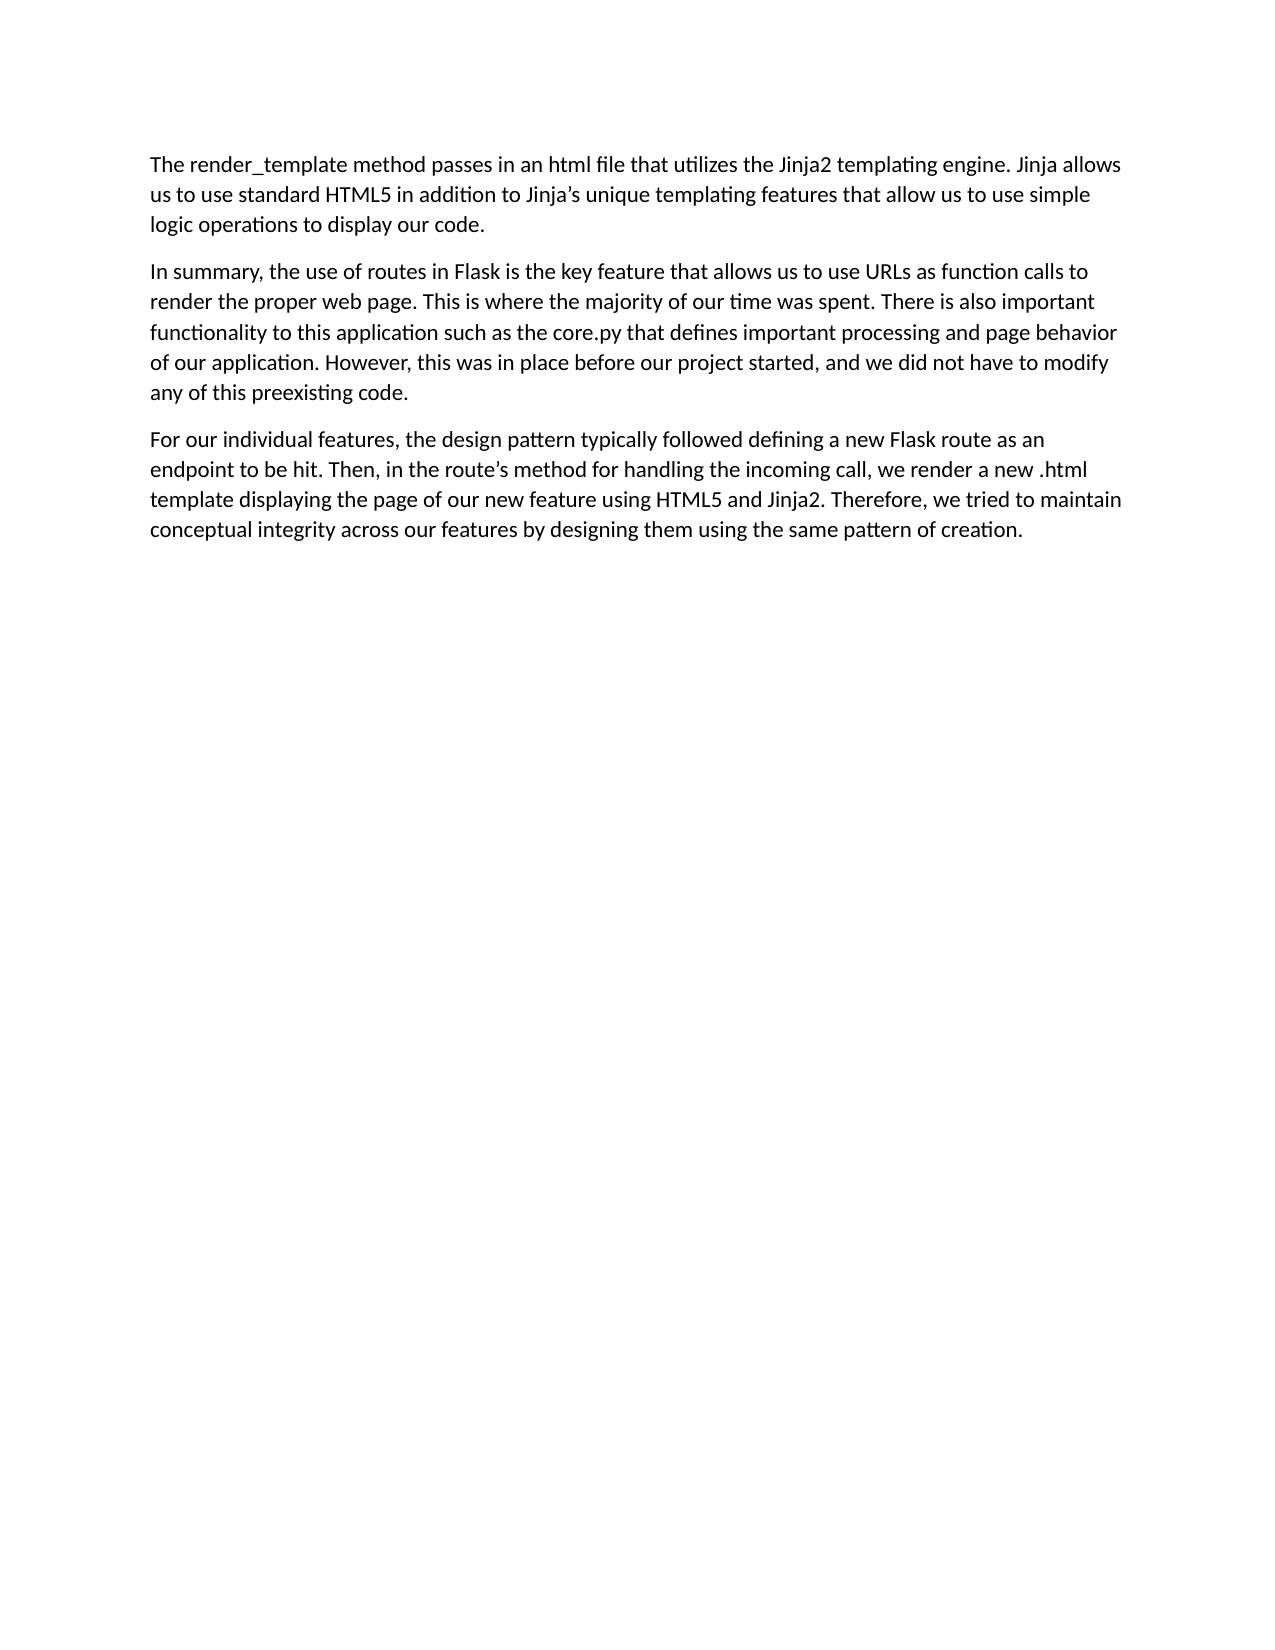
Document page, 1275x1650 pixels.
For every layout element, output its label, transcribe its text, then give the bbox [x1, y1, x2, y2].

text In summary, the use of routes in Flask is the key feature that allows us to use URLs as function calls to render the proper web page. This is where the majority of our time was spent. There is also important functionality to this application such as the core.py that defines important processing and page behavior of our application. However, this was in place before our project started, and we did not have to modify any of this preexisting code. [150, 257, 1125, 406]
text For our individual features, the design pattern typically followed defining a new Flask route as an endpoint to be hit. Then, in the route’s method for handling the incoming call, we render a new .html template displaying the page of our new feature using HTML5 and Jinja2. Therefore, we tried to maintain conceptual integrity across our features by designing them using the same pattern of creation. [150, 425, 1125, 544]
text The render_template method passes in an html file that utilizes the Jinja2 templating engine. Jinja allows us to use standard HTML5 in addition to Jinja’s unique templating features that allow us to use simple logic operations to display our code. [150, 150, 1125, 238]
